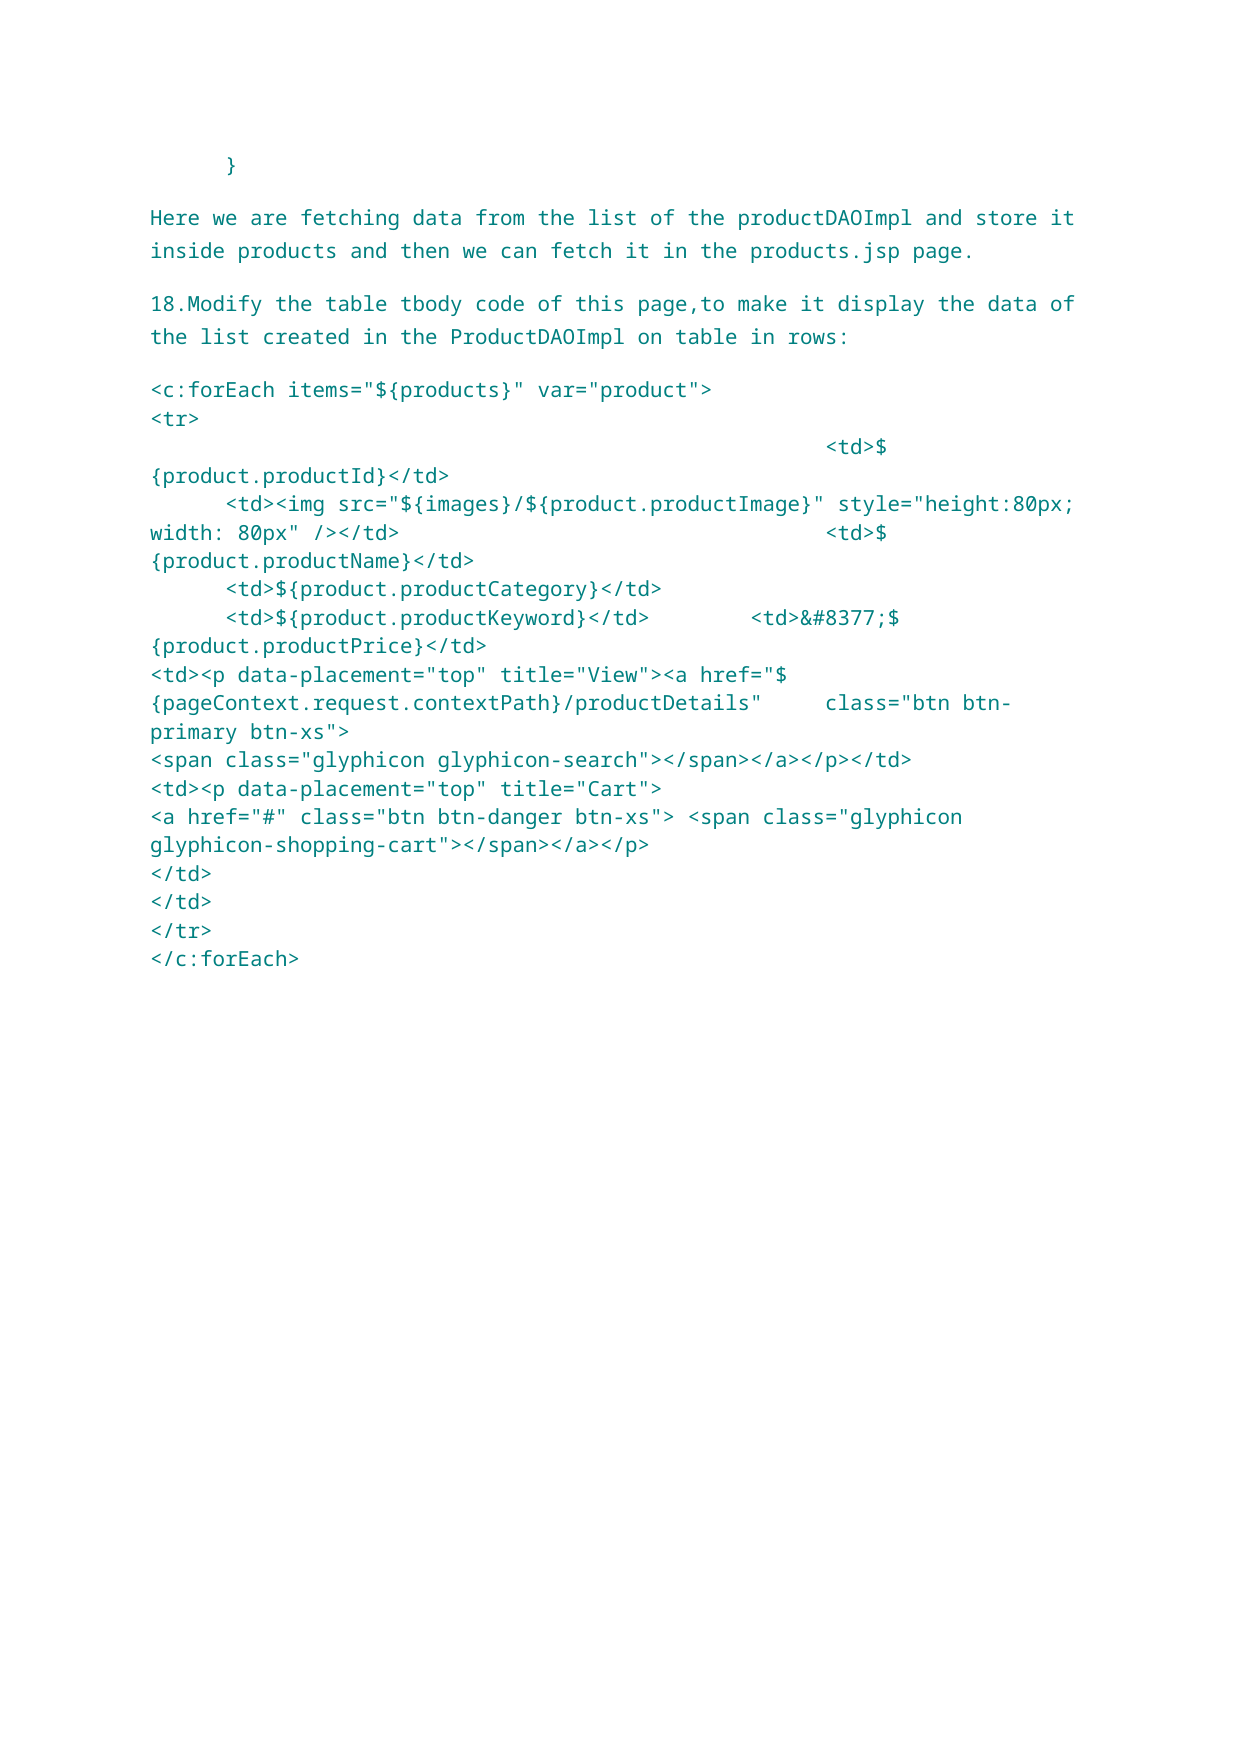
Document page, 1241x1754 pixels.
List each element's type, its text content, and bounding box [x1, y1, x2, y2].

text </td> [150, 887, 1090, 916]
text <tr> [150, 404, 1090, 432]
text <td><p data-placement="top" title="View"><a href="${pageContext.request.contextPath}/productDetails" class="btn btn-primary btn-xs"> [150, 660, 1090, 745]
text <c:forEach items="${products}" var="product"> [150, 376, 1090, 404]
text </c:forEach> [150, 944, 1090, 973]
text } [150, 150, 1090, 178]
text <td>${product.productId}</td> [150, 432, 1090, 489]
text <td>${product.productKeyword}</td> <td>&#8377;${product.productPrice}</td> [150, 603, 1090, 660]
text <a href="#" class="btn btn-danger btn-xs"> <span class="glyphicon glyphicon-shopping-cart"></span></a></p> [150, 802, 1090, 859]
text </tr> [150, 916, 1090, 944]
text 18.Modify the table tbody code of this page,to make it display the data of the list created in the ProductDAOImpl on table in rows: [150, 289, 1090, 351]
text <td>${product.productCategory}</td> [150, 574, 1090, 603]
text <td><img src="${images}/${product.productImage}" style="height:80px; width: 80px" /></td> <td>${product.productName}</td> [150, 489, 1090, 574]
text </td> [150, 859, 1090, 887]
text <span class="glyphicon glyphicon-search"></span></a></p></td> [150, 745, 1090, 774]
text <td><p data-placement="top" title="Cart"> [150, 774, 1090, 802]
text Here we are fetching data from the list of the productDAOImpl and store it inside products and then we can fetch it in the products.jsp page. [150, 203, 1090, 264]
